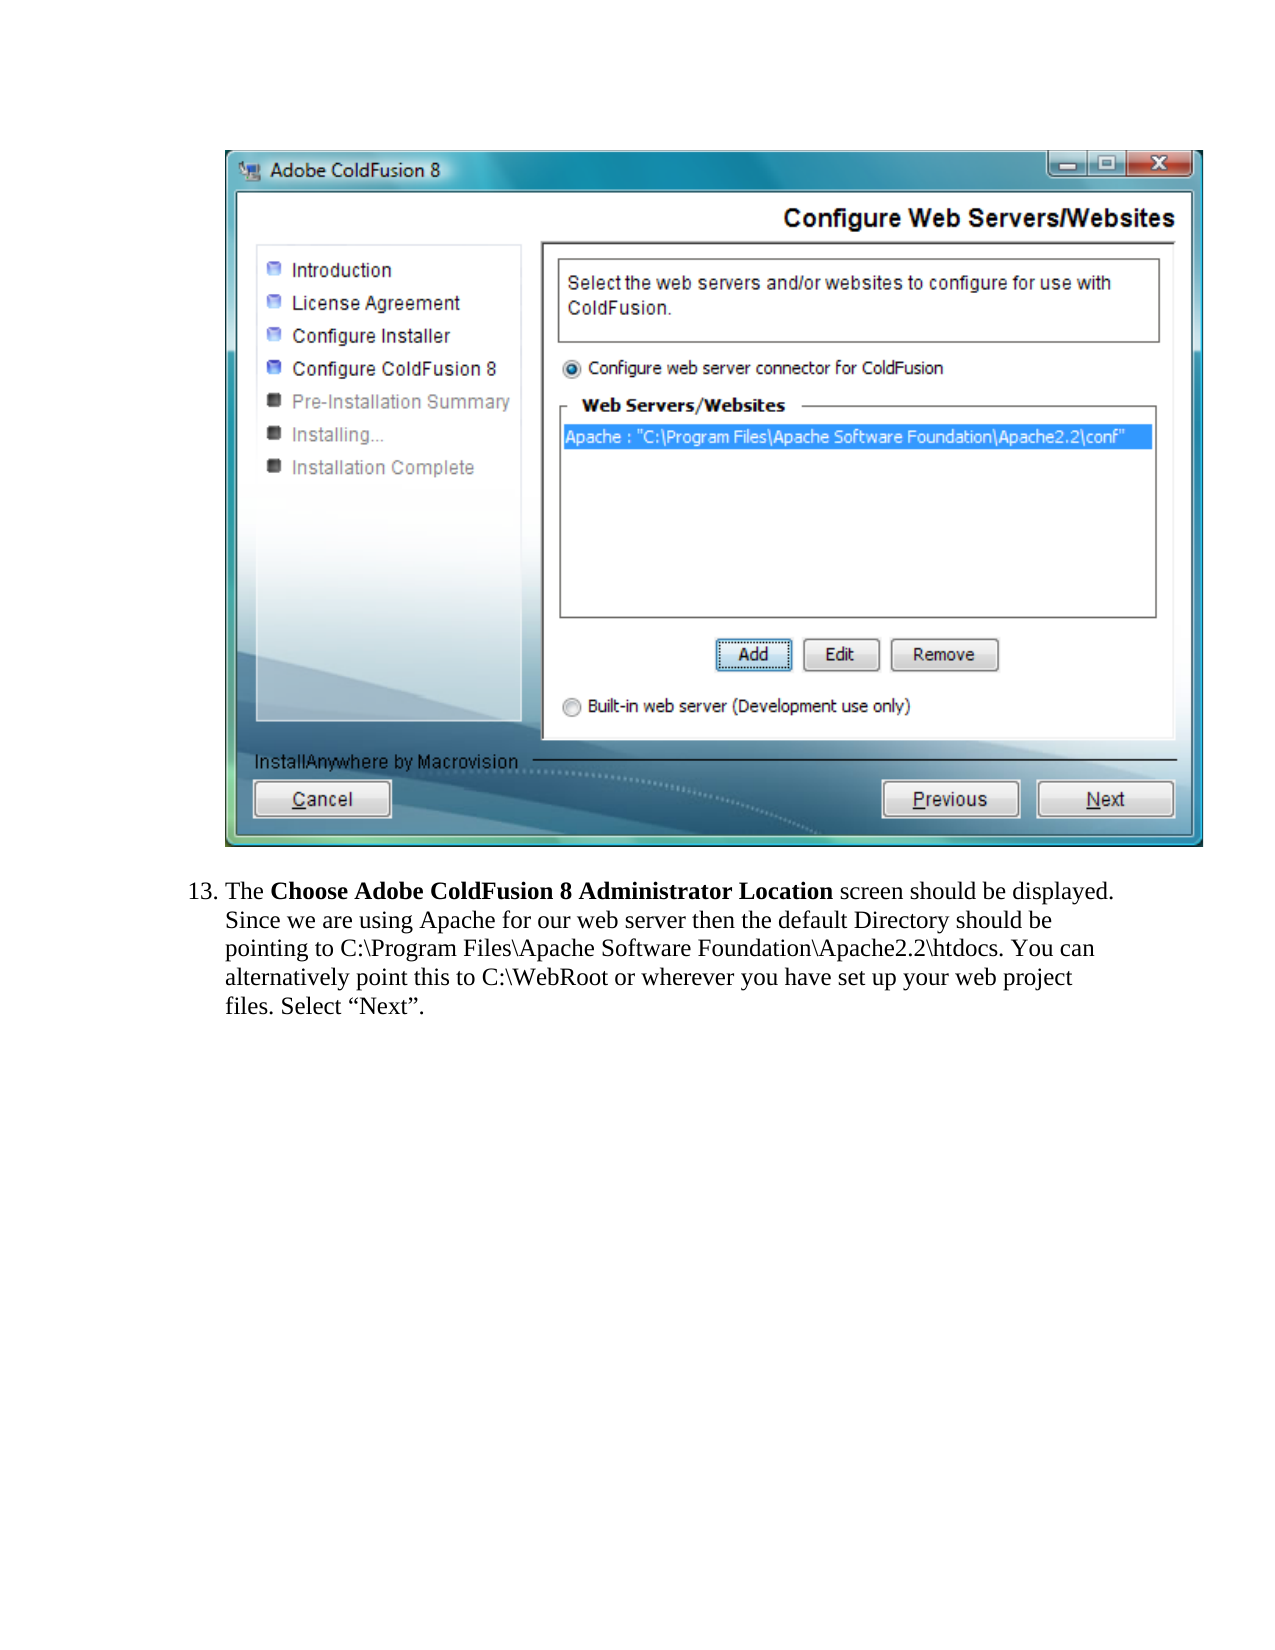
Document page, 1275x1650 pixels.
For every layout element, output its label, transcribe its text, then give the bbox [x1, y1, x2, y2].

list The Choose Adobe ColdFusion 8 Administrator Location screen should be displayed. Since we are using Apache for our web server then the default Directory should be pointing to C:\Program Files\Apache Software Foundation\Apache2.2\htdocs. You can alternatively point this to C:\WebRoot or wherever you have set up your web project files. Select “Next”. [187, 876, 1125, 1020]
picture [225, 150, 1204, 847]
